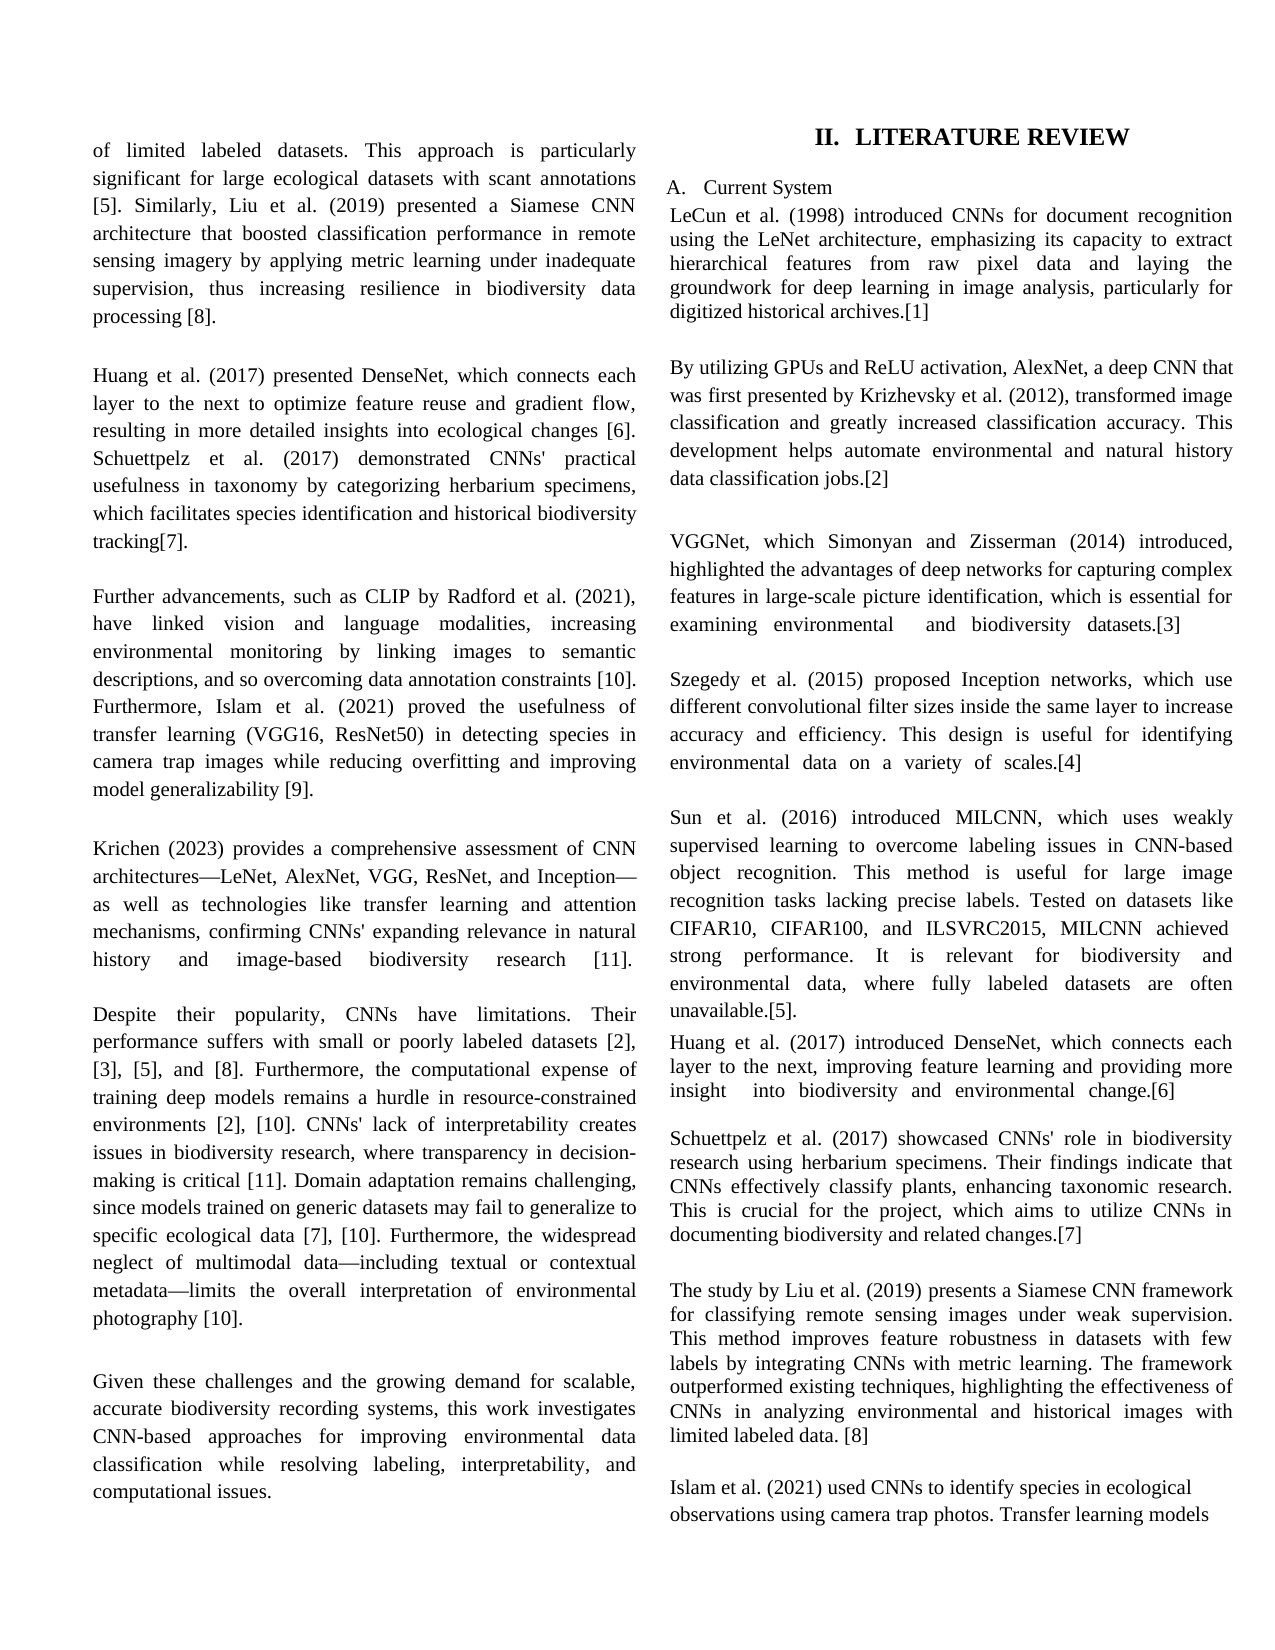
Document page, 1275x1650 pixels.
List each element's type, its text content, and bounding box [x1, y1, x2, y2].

text Huang et al. (2017) presented DenseNet, which connects each layer to the next to optimize feature reuse and gradient flow, resulting in more detailed insights into ecological changes [6]. Schuettpelz et al. (2017) demonstrated CNNs' practical usefulness in taxonomy by categorizing herbarium specimens, which facilitates species identification and historical biodiversity tracking[7]. [93, 363, 637, 553]
text Krichen (2023) provides a comprehensive assessment of CNN architectures—LeNet, AlexNet, VGG, ResNet, and Inception— as well as technologies like transfer learning and attention mechanisms, confirming CNNs' expanding relevance in natural history and image-based biodiversity research [11]. [93, 836, 637, 971]
text By utilizing GPUs and ReLU activation, AlexNet, a deep CNN that was first presented by Krizhevsky et al. (2012), transformed image classification and greatly increased classification accuracy. This development helps automate environmental and natural history data classification jobs.[2] [669, 355, 1233, 489]
text Huang et al. (2017) introduced DenseNet, which connects each layer to the next, improving feature learning and providing more insight into biodiversity and environmental change.[6] [669, 1030, 1233, 1102]
text Sun et al. (2016) introduced MILCNN, which uses weakly supervised learning to overcome labeling issues in CNN-based object recognition. This method is useful for large image recognition tasks lacking precise labels. Tested on datasets like CIFAR10, CIFAR100, and ILSVRC2015, MILCNN achieved [669, 805, 1234, 939]
text Islam et al. (2021) used CNNs to identify species in ecological observations using camera trap photos. Transfer learning models [669, 1475, 1237, 1526]
list Current System [666, 175, 1237, 199]
text strong performance. It is relevant for biodiversity and environmental data, where fully labeled datasets are often unavailable.[5]. [669, 943, 1233, 1022]
text of limited labeled datasets. This approach is particularly significant for large ecological datasets with scant annotations [5]. Similarly, Liu et al. (2019) presented a Siamese CNN architecture that boosted classification performance in remote sensing imagery by applying metric learning under inadequate supervision, thus increasing resilience in biodiversity data processing [8]. [93, 138, 637, 328]
text The study by Liu et al. (2019) presents a Siamese CNN framework for classifying remote sensing images under weak supervision. This method improves feature robustness in datasets with few labels by integrating CNNs with metric learning. The framework outperformed existing techniques, highlighting the effectiveness of CNNs in analyzing environmental and historical images with limited labeled data. [8] [669, 1278, 1233, 1447]
text Given these challenges and the growing demand for scalable, accurate biodiversity recording systems, this work investigates CNN-based approaches for improving environmental data classification while resolving labeling, interpretability, and computational issues. [93, 1369, 637, 1503]
text Szegedy et al. (2015) proposed Inception networks, which use different convolutional filter sizes inside the same layer to increase accuracy and efficiency. This design is useful for identifying environmental data on a variety of scales.[4] [669, 667, 1233, 774]
text Further advancements, such as CLIP by Radford et al. (2021), have linked vision and language modalities, increasing environmental monitoring by linking images to semantic descriptions, and so overcoming data annotation constraints [10]. Furthermore, Islam et al. (2021) proved the usefulness of transfer learning (VGG16, ResNet50) in detecting species in camera trap images while reducing overfitting and improving model generalizability [9]. [93, 584, 637, 801]
text Despite their popularity, CNNs have limitations. Their performance suffers with small or poorly labeled datasets [2], [3], [5], and [8]. Furthermore, the computational expense of training deep models remains a hurdle in resource-constrained environments [2], [10]. CNNs' lack of interpretability creates issues in biodiversity research, where transparency in decision- making is critical [11]. Domain adaptation remains challenging, since models trained on generic datasets may fail to generalize to specific ecological data [7], [10]. Furthermore, the widespread neglect of multimodal data—including textual or contextual metadata—limits the overall interpretation of environmental photography [10]. [93, 1002, 637, 1329]
text LeCun et al. (1998) introduced CNNs for document recognition using the LeNet architecture, emphasizing its capacity to extract hierarchical features from raw pixel data and laying the groundwork for deep learning in image analysis, particularly for digitized historical archives.[1] [669, 203, 1233, 323]
text Schuettpelz et al. (2017) showcased CNNs' role in biodiversity research using herbarium specimens. Their findings indicate that CNNs effectively classify plants, enhancing taxonomic research. This is crucial for the project, which aims to utilize CNNs in documenting biodiversity and related changes.[7] [669, 1126, 1233, 1246]
subtitle LITERATURE REVIEW [814, 122, 1237, 151]
text VGGNet, which Simonyan and Zisserman (2014) introduced, highlighted the advantages of deep networks for capturing complex features in large-scale picture identification, which is essential for examining environmental and biodiversity datasets.[3] [669, 529, 1233, 636]
